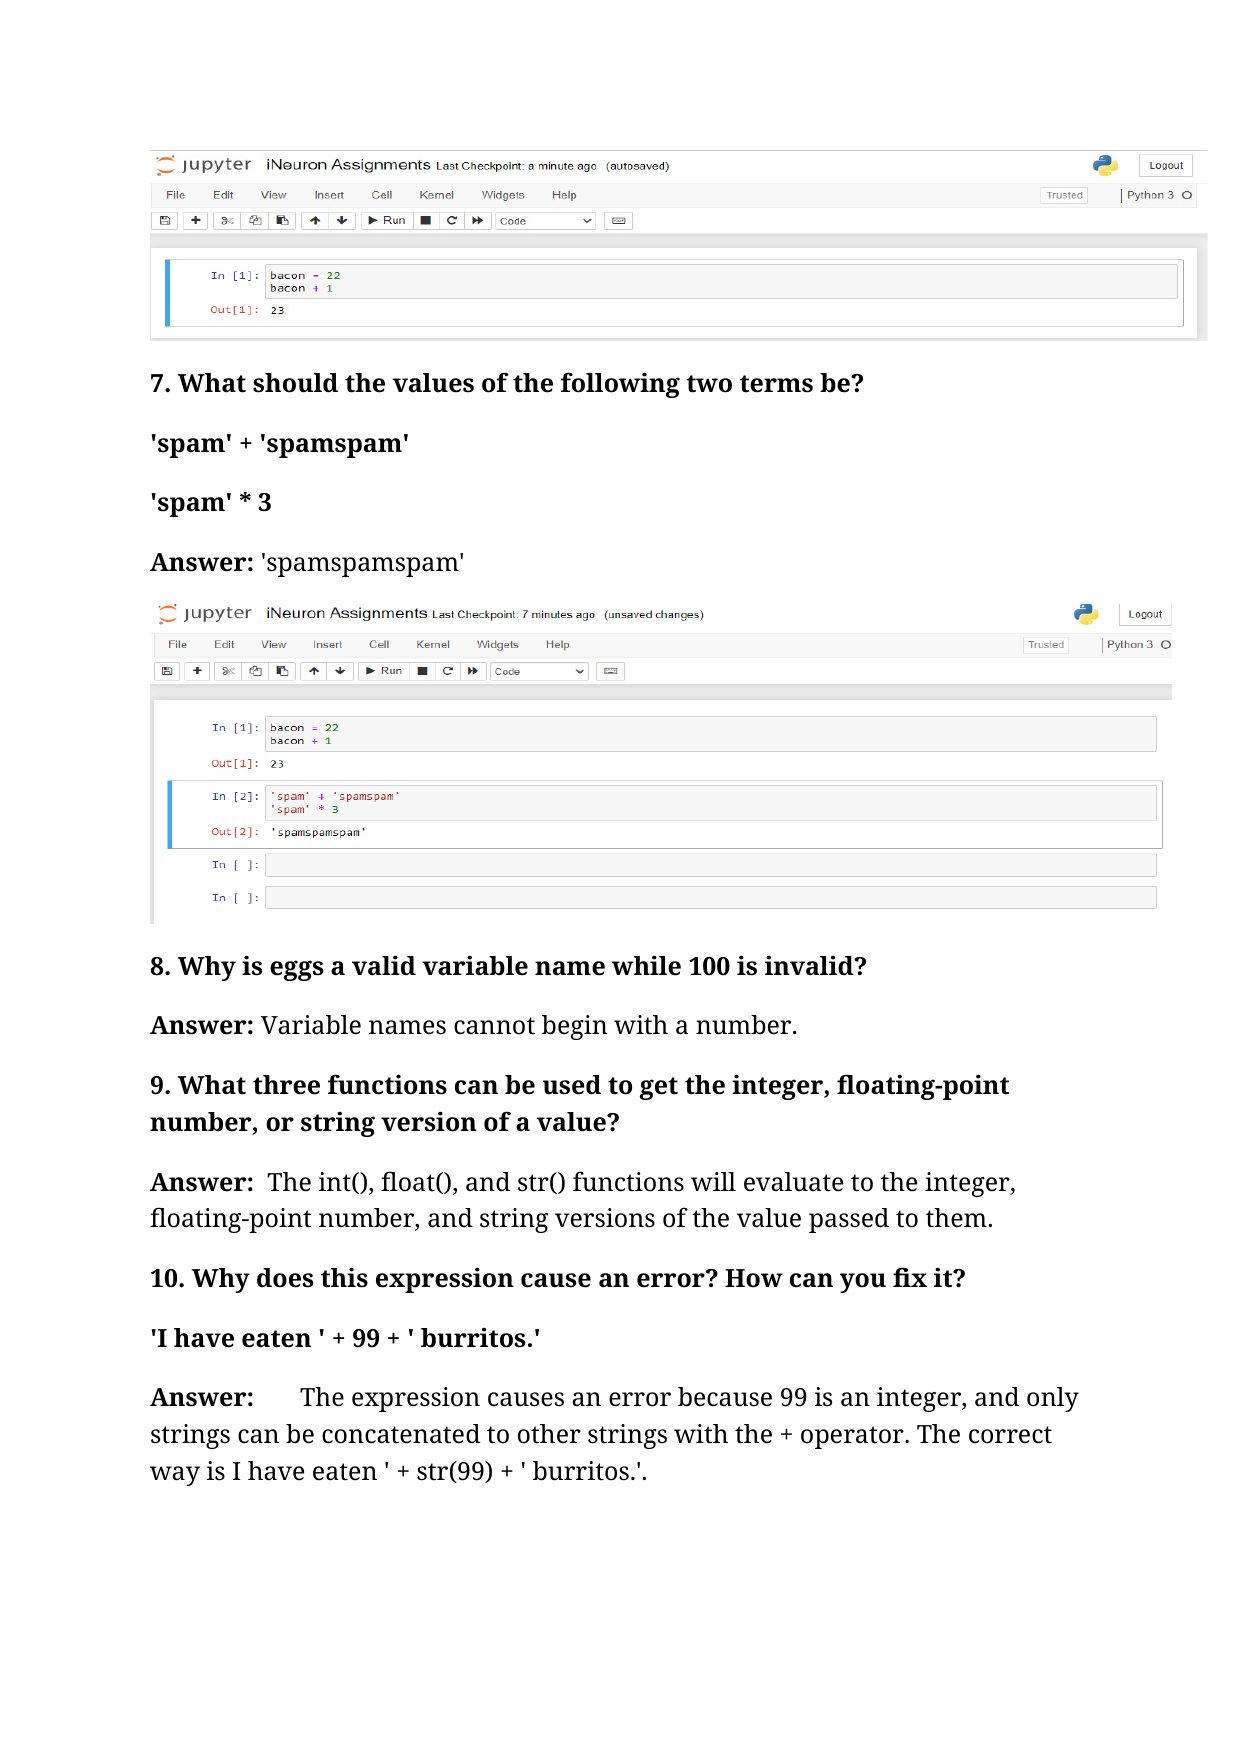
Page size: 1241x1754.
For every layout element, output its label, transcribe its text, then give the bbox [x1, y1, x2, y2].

picture [150, 150, 1208, 341]
text 9. What three functions can be used to get the integer, floating-point number, or string version of a value? [150, 1068, 1090, 1138]
text Answer: The expression causes an error because 99 is an integer, and only strings can be concatenated to other strings with the + operator. The correct way is I have eaten ' + str(99) + ' burritos.'. [150, 1380, 1090, 1488]
text 'spam' + 'spamspam' [150, 425, 1090, 459]
text 7. What should the values of the following two terms be? [150, 366, 1090, 400]
text 8. Why is eggs a valid variable name while 100 is invalid? [150, 948, 1090, 982]
text 'I have eaten ' + 99 + ' burritos.' [150, 1320, 1090, 1354]
text 10. Why does this expression cause an error? How can you fix it? [150, 1261, 1090, 1295]
text Answer: The int(), float(), and str() functions will evaluate to the integer, floating-point number, and string versions of the value passed to them. [150, 1164, 1090, 1235]
text Answer: 'spamspamspam' [150, 545, 1090, 579]
text Answer: Variable names cannot begin with a number. [150, 1008, 1090, 1042]
picture [150, 604, 1172, 924]
text 'spam' * 3 [150, 485, 1090, 519]
